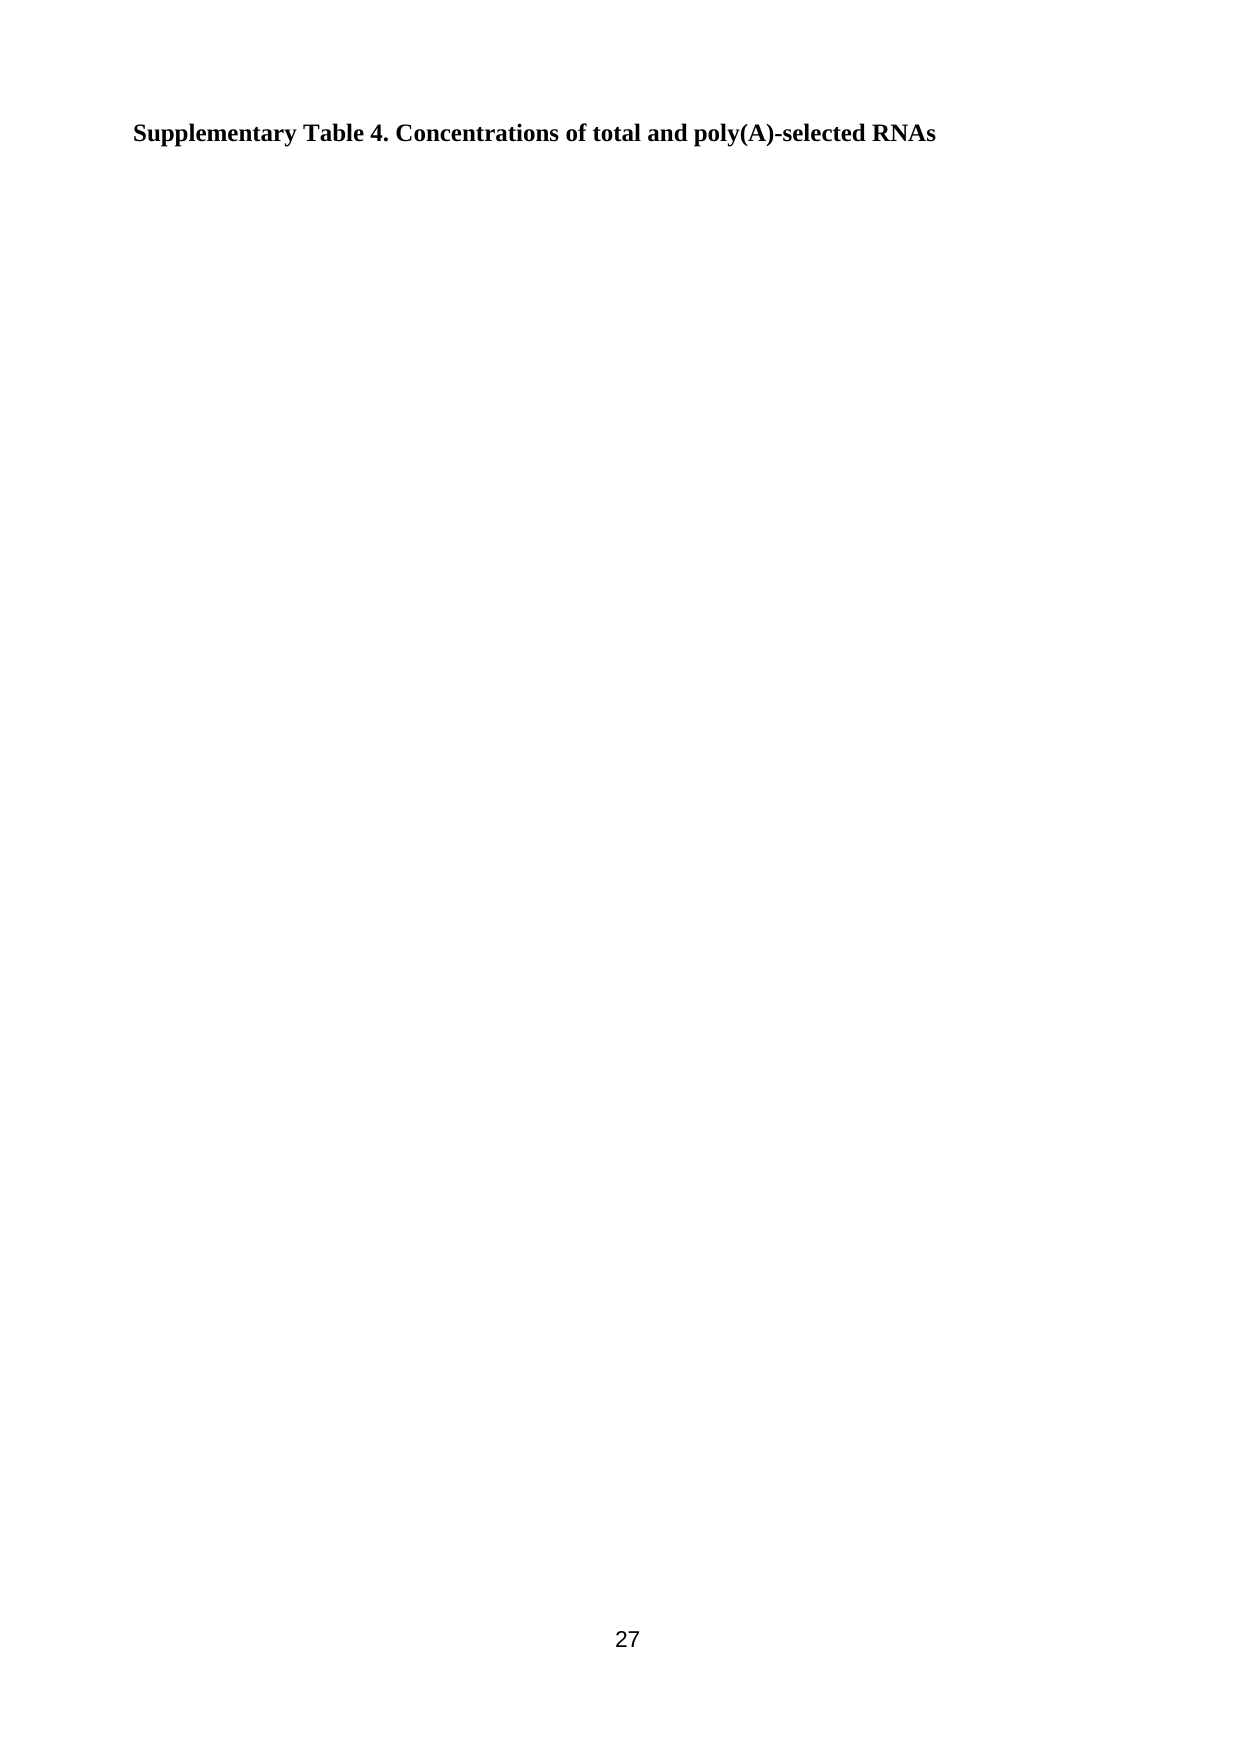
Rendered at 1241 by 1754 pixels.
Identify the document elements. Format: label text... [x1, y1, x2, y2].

text Supplementary Table 4. Concentrations of total and poly(A)-selected RNAs [133, 118, 1122, 147]
